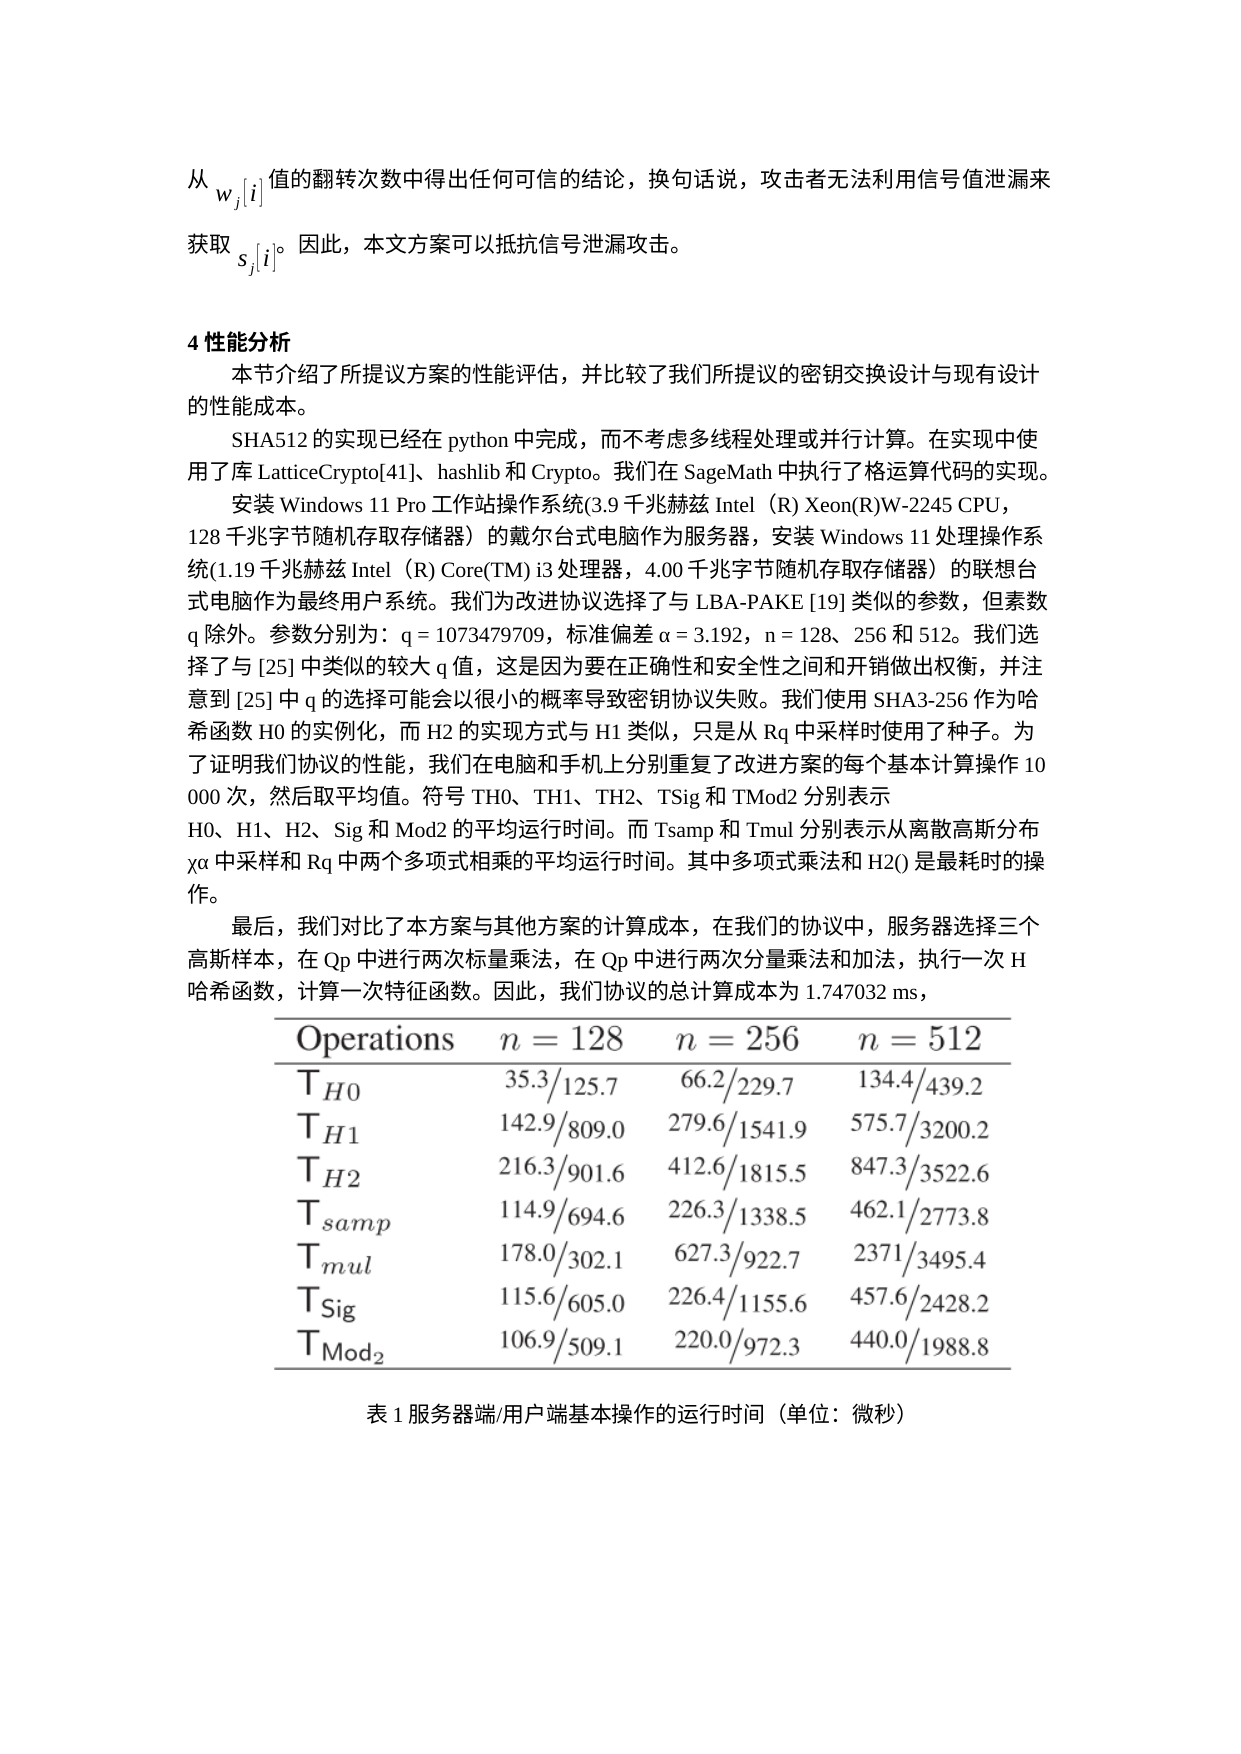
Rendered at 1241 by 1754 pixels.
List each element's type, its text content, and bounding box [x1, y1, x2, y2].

text 最后，我们对比了本方案与其他方案的计算成本，在我们的协议中，服务器选择三个高斯样本，在 Qp 中进行两次标量乘法，在 Qp 中进行两次分量乘法和加法，执行一次 H 哈希函数，计算一次特征函数。因此，我们协议的总计算成本为 1.747032 ms， [187, 909, 1053, 1006]
text 4 性能分析 [187, 324, 1053, 356]
text 表1 服务器端/用户端基本操作的运行时间（单位：微秒） [187, 1396, 1053, 1429]
text 安装Windows 11 Pro工作站操作系统(3.9千兆赫兹Intel（R) Xeon(R)W-2245 CPU， 128千兆字节随机存取存储器）的戴尔台式电脑作为服务器，安装Windows 11处理操作系统(1.19千兆赫兹Intel（R) Core(TM) i3处理器，4.00千兆字节随机存取存储器）的联想台式电脑作为最终用户系统。我们为改进协议选择了与 LBA-PAKE [19] 类似的参数，但素数 q 除外。参数分别为：q = 1073479709，标准偏差 α = 3.192，n = 128、256 和 512。我们选择了与 [25] 中类似的较大 q 值，这是因为要在正确性和安全性之间和开销做出权衡，并注意到 [25] 中 q 的选择可能会以很小的概率导致密钥协议失败。我们使用 SHA3-256 作为哈希函数 H0 的实例化，而 H2 的实现方式与 H1 类似，只是从 Rq 中采样时使用了种子。为了证明我们协议的性能，我们在电脑和手机上分别重复了改进方案的每个基本计算操作 10 000 次，然后取平均值。符号 TH0、TH1、TH2、TSig 和 TMod2 分别表示 H0、H1、H2、Sig 和 Mod2 的平均运行时间。而 Tsamp 和 Tmul 分别表示从离散高斯分布 χα 中采样和 Rq 中两个多项式相乘的平均运行时间。其中多项式乘法和 H2() 是最耗时的操作。 [187, 486, 1053, 909]
picture [263, 1006, 1020, 1380]
text 本节介绍了所提议方案的性能评估，并比较了我们所提议的密钥交换设计与现有设计的性能成本。 [187, 356, 1053, 421]
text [187, 162, 1053, 292]
text SHA512的实现已经在python中完成，而不考虑多线程处理或并行计算。在实现中使用了库LatticeCrypto[41]、hashlib和Crypto。我们在SageMath中执行了格运算代码的实现。 [187, 421, 1053, 486]
